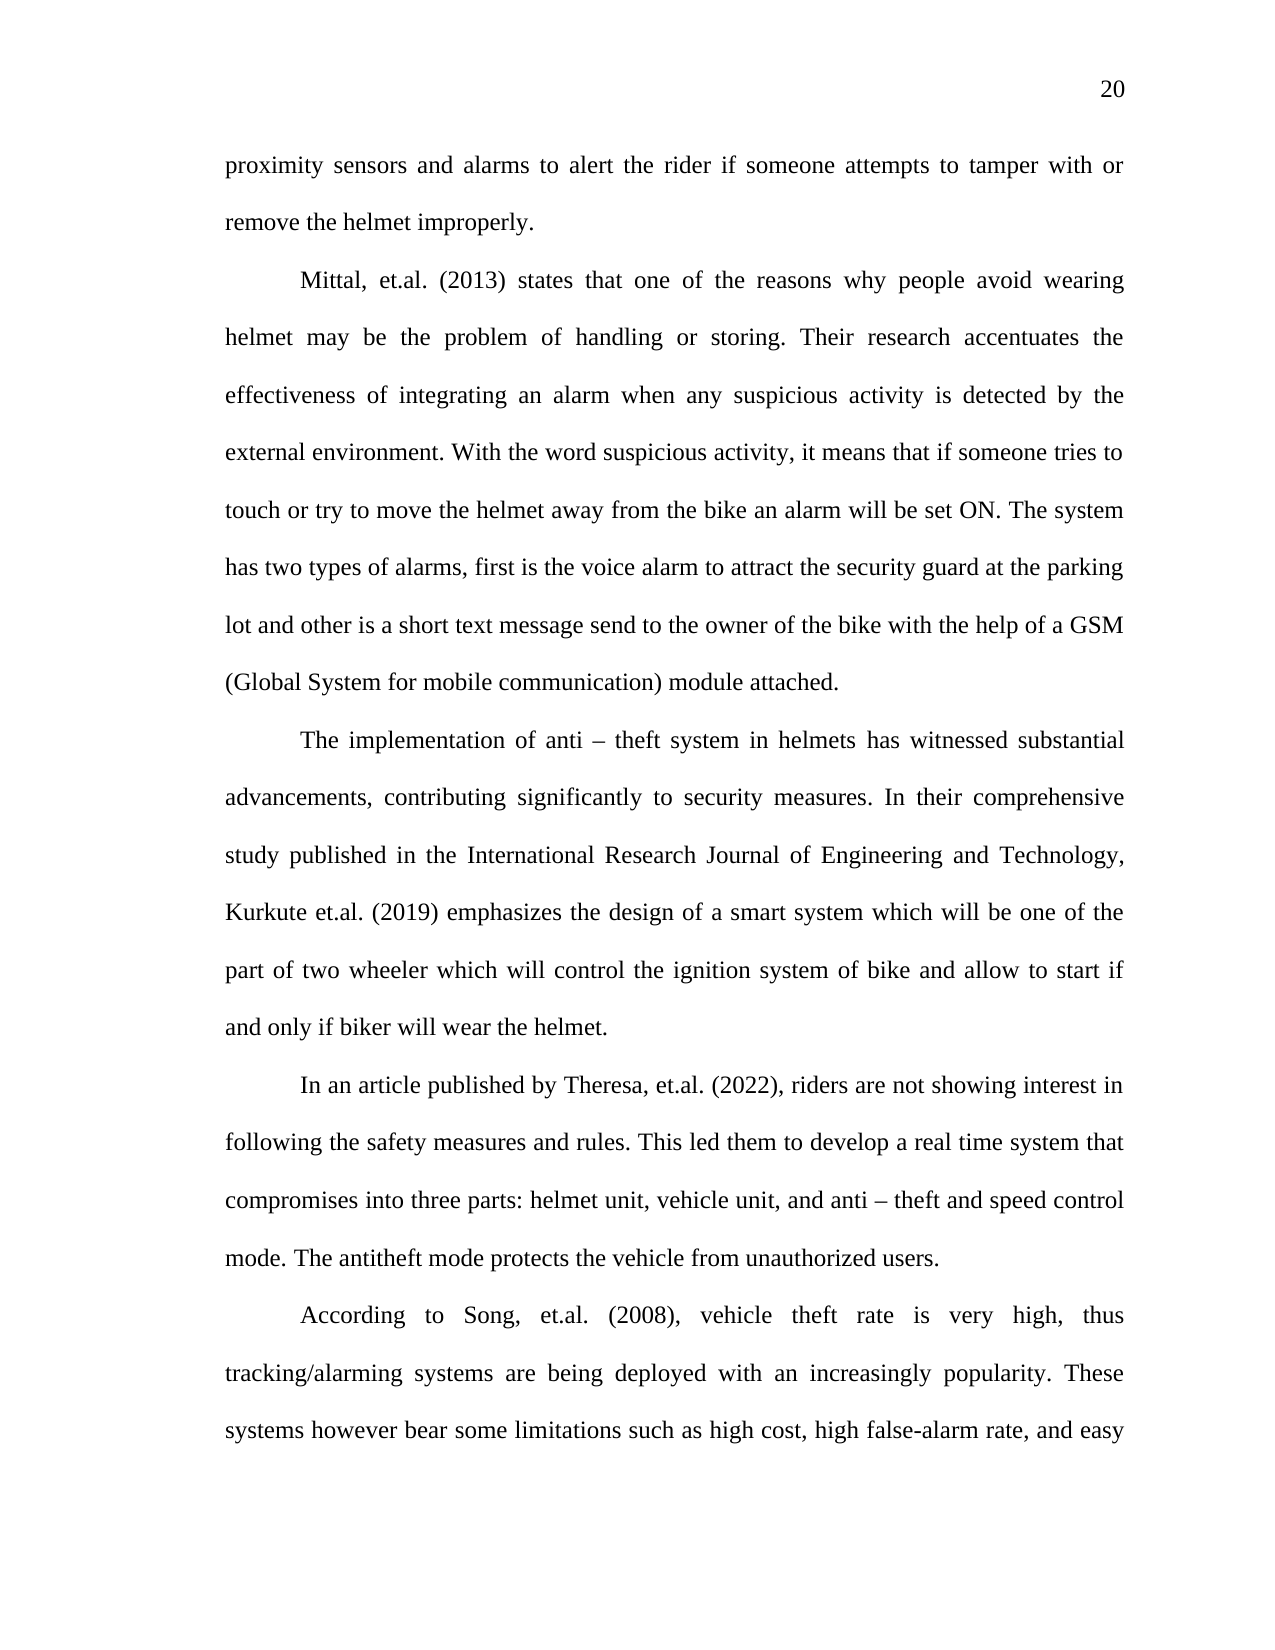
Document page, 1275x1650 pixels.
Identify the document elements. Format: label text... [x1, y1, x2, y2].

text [225, 150, 1125, 236]
text In an article published by Theresa, et.al. (2022), riders are not showing interest in following the safety measures and rules. This led them to develop a real time system that compromises into three parts: helmet unit, vehicle unit, and anti – theft and speed control mode. The antitheft mode protects the vehicle from unauthorized users. [225, 1070, 1125, 1271]
text Mittal, et.al. (2013) states that one of the reasons why people avoid wearing helmet may be the problem of handling or storing. Their research accentuates the effectiveness of integrating an alarm when any suspicious activity is detected by the external environment. With the word suspicious activity, it means that if someone tries to touch or try to move the helmet away from the bike an alarm will be set ON. The system has two types of alarms, first is the voice alarm to attract the security guard at the parking lot and other is a short text message send to the owner of the bike with the help of a GSM (Global System for mobile communication) module attached. [225, 265, 1125, 696]
text The implementation of anti – theft system in helmets has witnessed substantial advancements, contributing significantly to security measures. In their comprehensive study published in the International Research Journal of Engineering and Technology, Kurkute et.al. (2019) emphasizes the design of a smart system which will be one of the part of two wheeler which will control the ignition system of bike and allow to start if and only if biker will wear the helmet. [225, 725, 1125, 1041]
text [225, 1300, 1125, 1444]
